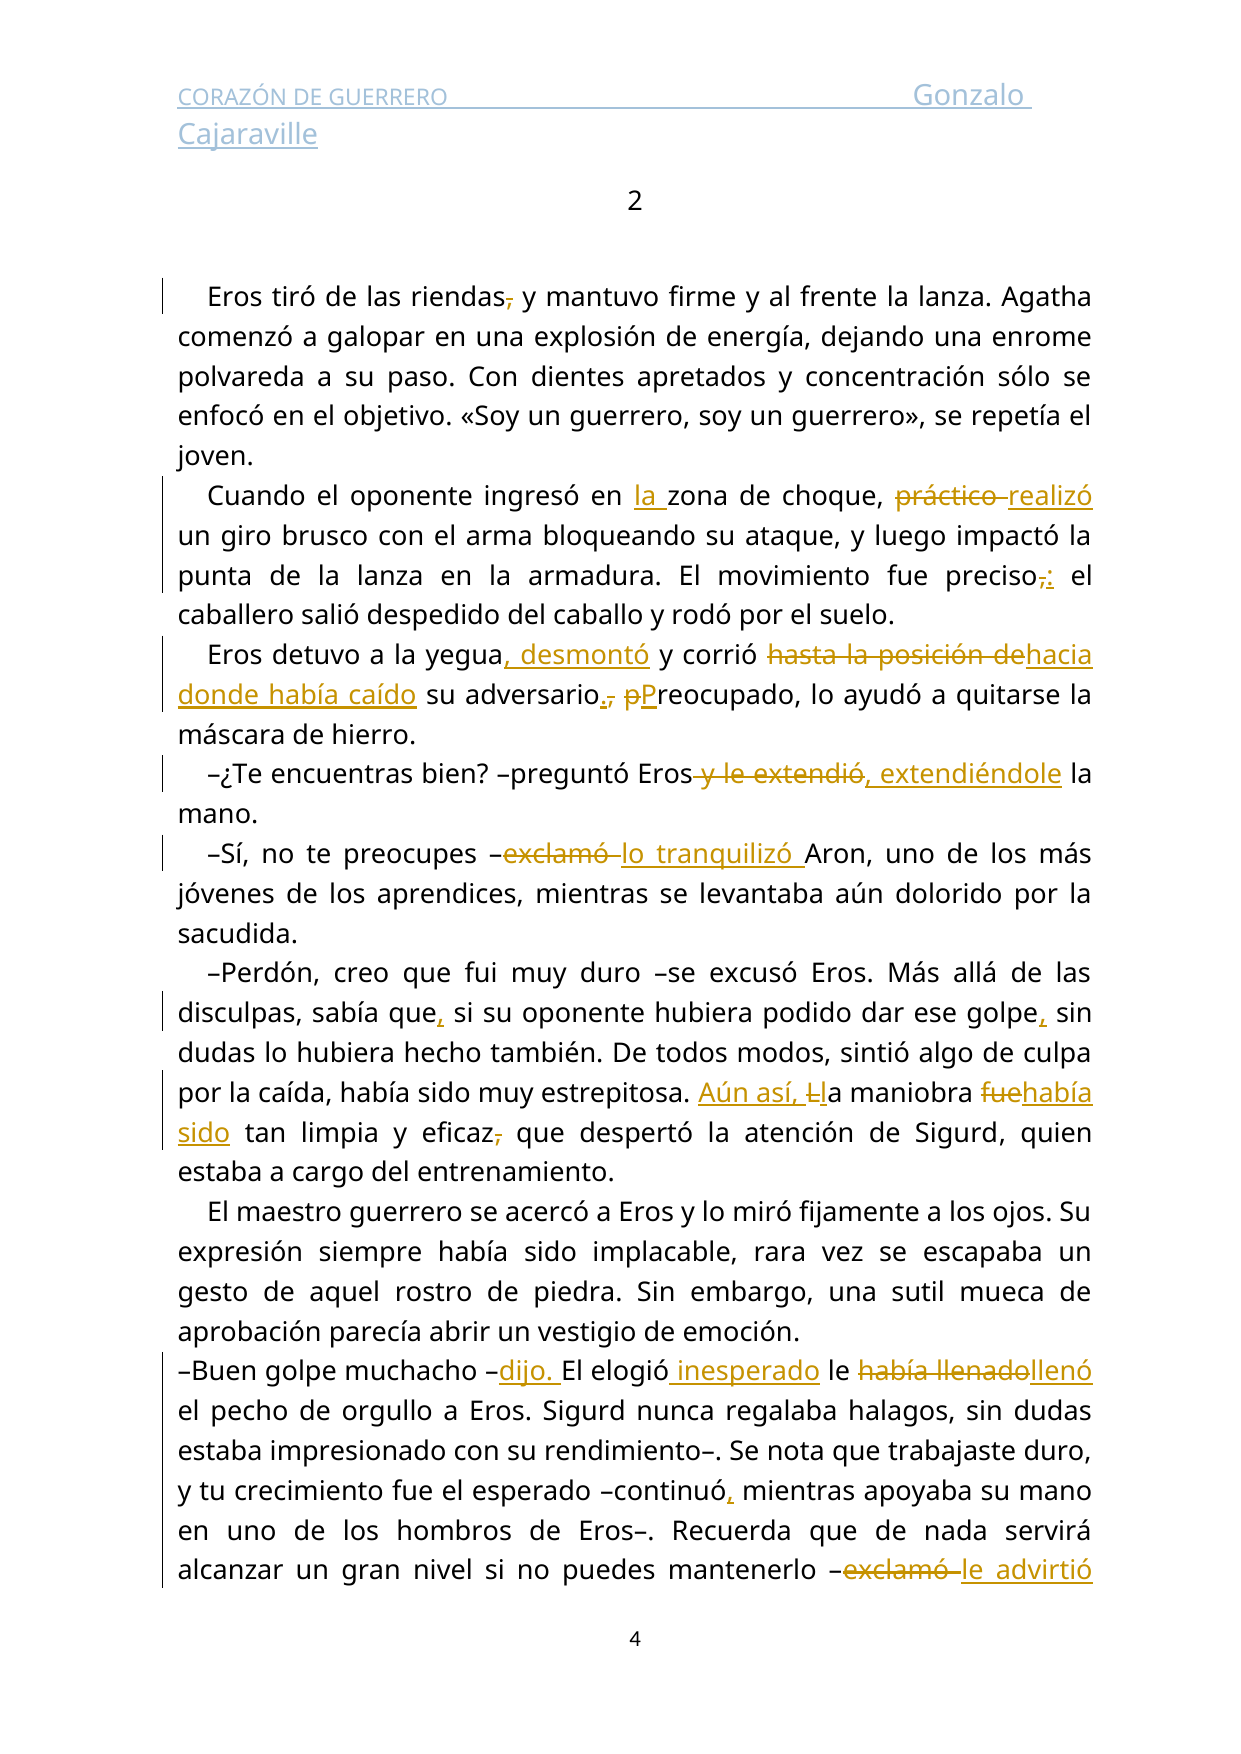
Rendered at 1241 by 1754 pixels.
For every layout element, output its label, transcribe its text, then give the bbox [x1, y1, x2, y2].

text 2 [177, 181, 1092, 218]
text –Sí, no te preocupes –Aron, uno de los más jóvenes de los aprendices, mientras se levantaba aún dolorido por la sacudida. [177, 834, 1092, 951]
text –¿Te encuentras bien? –preguntó Eros la mano. [177, 755, 1092, 832]
text –Perdón, creo que fui muy duro –se excusó Eros. Más allá de las disculpas, sabía que si su oponente hubiera podido dar ese golpe sin dudas lo hubiera hecho también. De todos modos, sintió algo de culpa por la caída, había sido muy estrepitosa. a maniobra tan limpia y eficaz que despertó la atención de Sigurd, quien estaba a cargo del entrenamiento. [177, 954, 1092, 1190]
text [177, 1352, 1092, 1588]
text Eros detuvo a la yegua y corrió su adversario reocupado, lo ayudó a quitarse la máscara de hierro. [177, 636, 1092, 752]
text El maestro guerrero se acercó a Eros y lo miró fijamente a los ojos. Su expresión siempre había sido implacable, rara vez se escapaba un gesto de aquel rostro de piedra. Sin embargo, una sutil mueca de aprobación parecía abrir un vestigio de emoción. [177, 1193, 1092, 1349]
text Eros tiró de las riendas y mantuvo firme y al frente la lanza. Agatha comenzó a galopar en una explosión de energía, dejando una enrome polvareda a su paso. Con dientes apretados y concentración sólo se enfocó en el objetivo. «Soy un guerrero, soy un guerrero», se repetía el joven. [177, 277, 1092, 473]
text Cuando el oponente ingresó en zona de choque, un giro brusco con el arma bloqueando su ataque, y luego impactó la punta de la lanza en la armadura. El movimiento fue preciso el caballero salió despedido del caballo y rodó por el suelo. [177, 476, 1092, 633]
